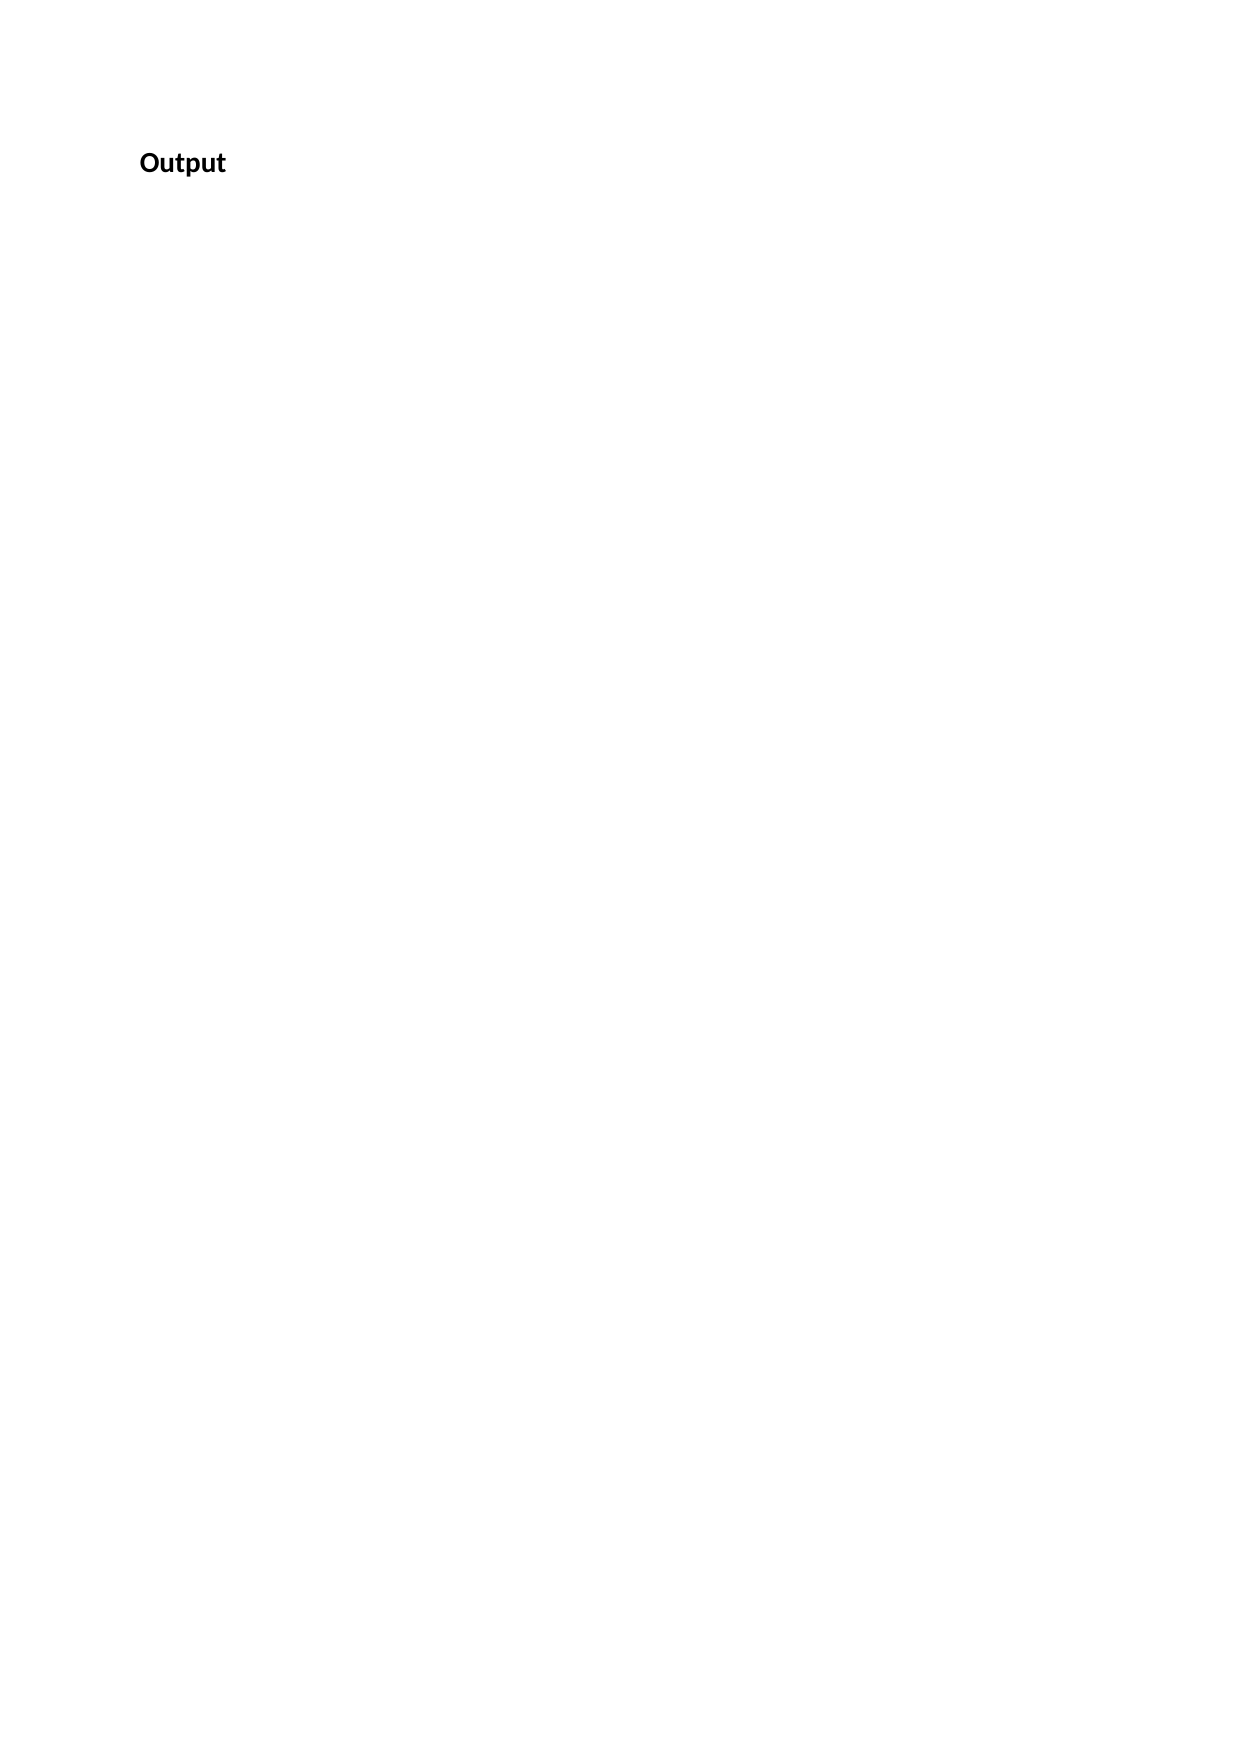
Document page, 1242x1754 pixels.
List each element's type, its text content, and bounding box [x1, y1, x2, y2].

subtitle Output [139, 144, 1104, 179]
